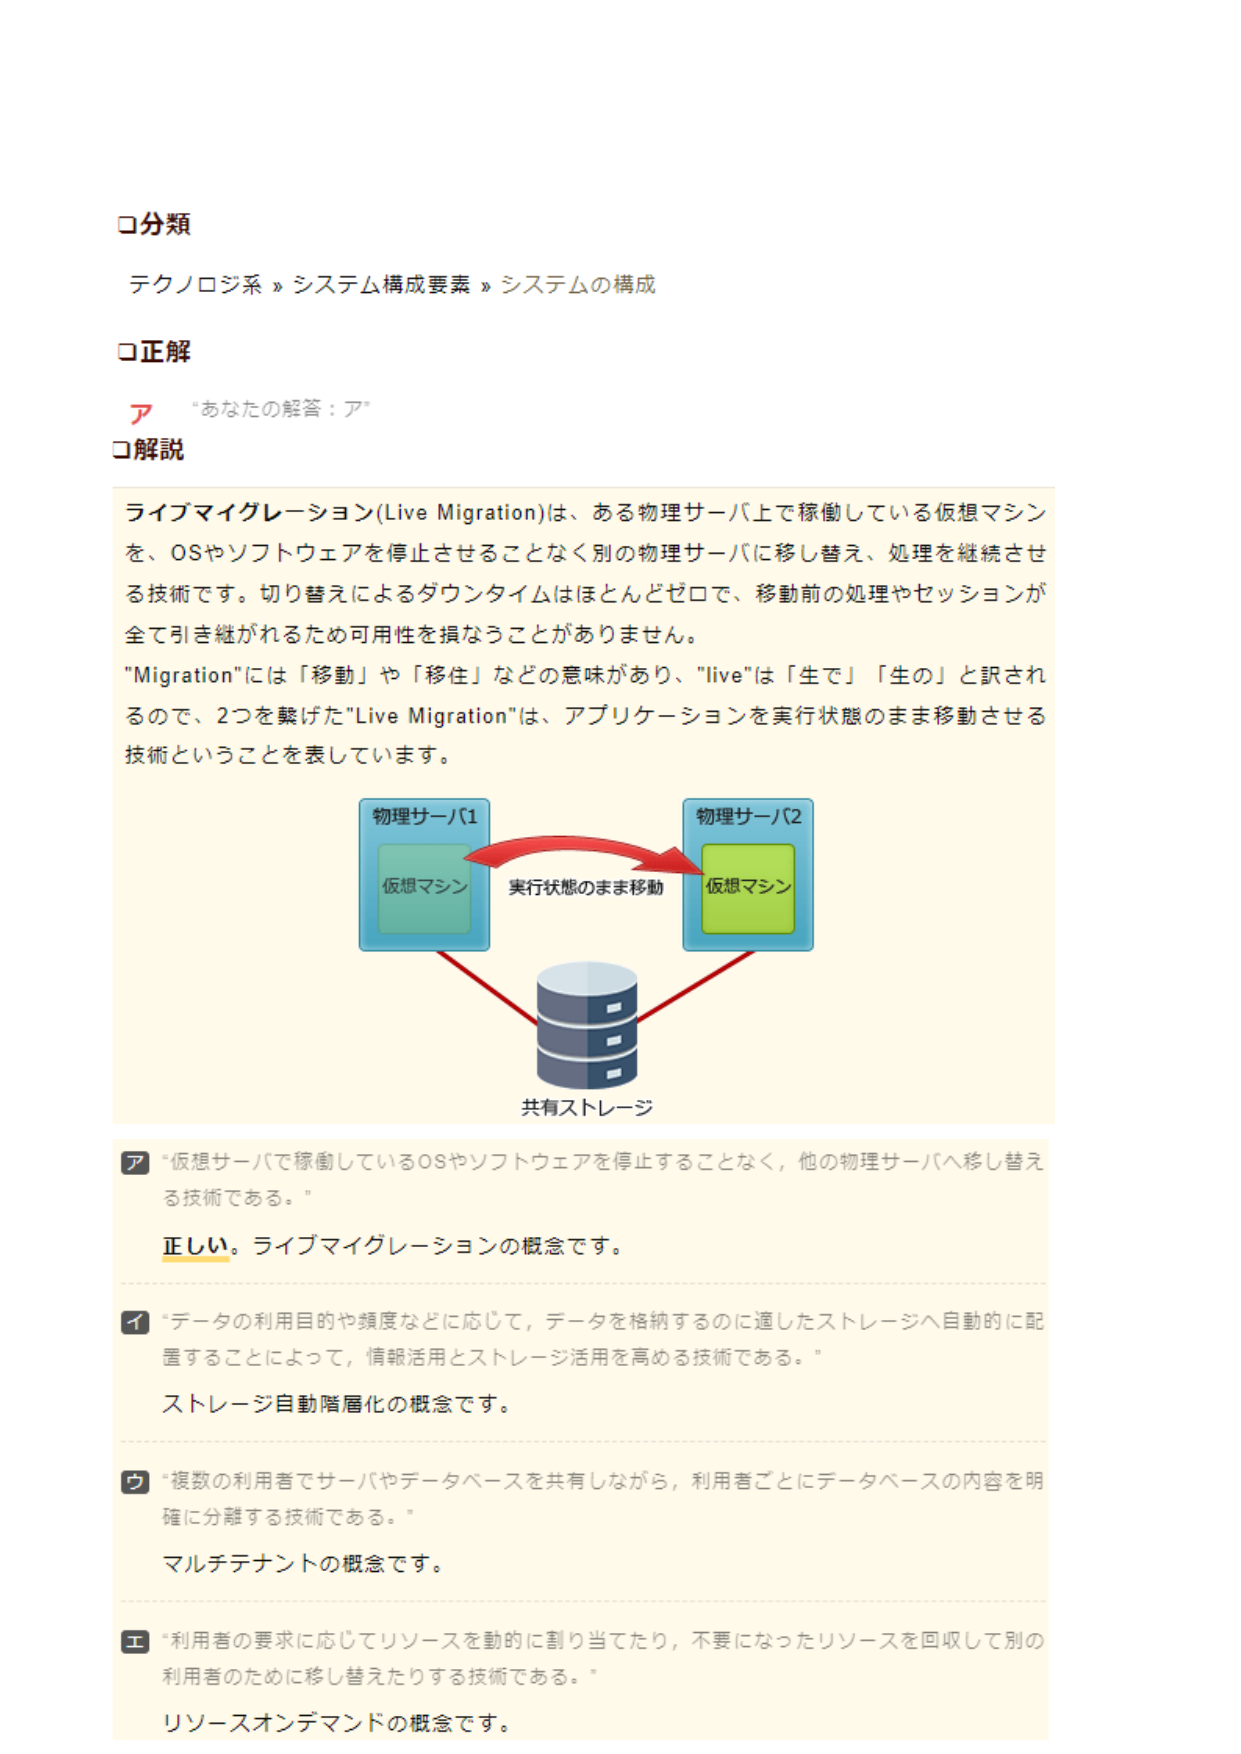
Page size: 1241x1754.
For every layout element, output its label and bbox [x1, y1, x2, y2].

picture [112, 1139, 1049, 1740]
picture [112, 202, 1055, 1124]
